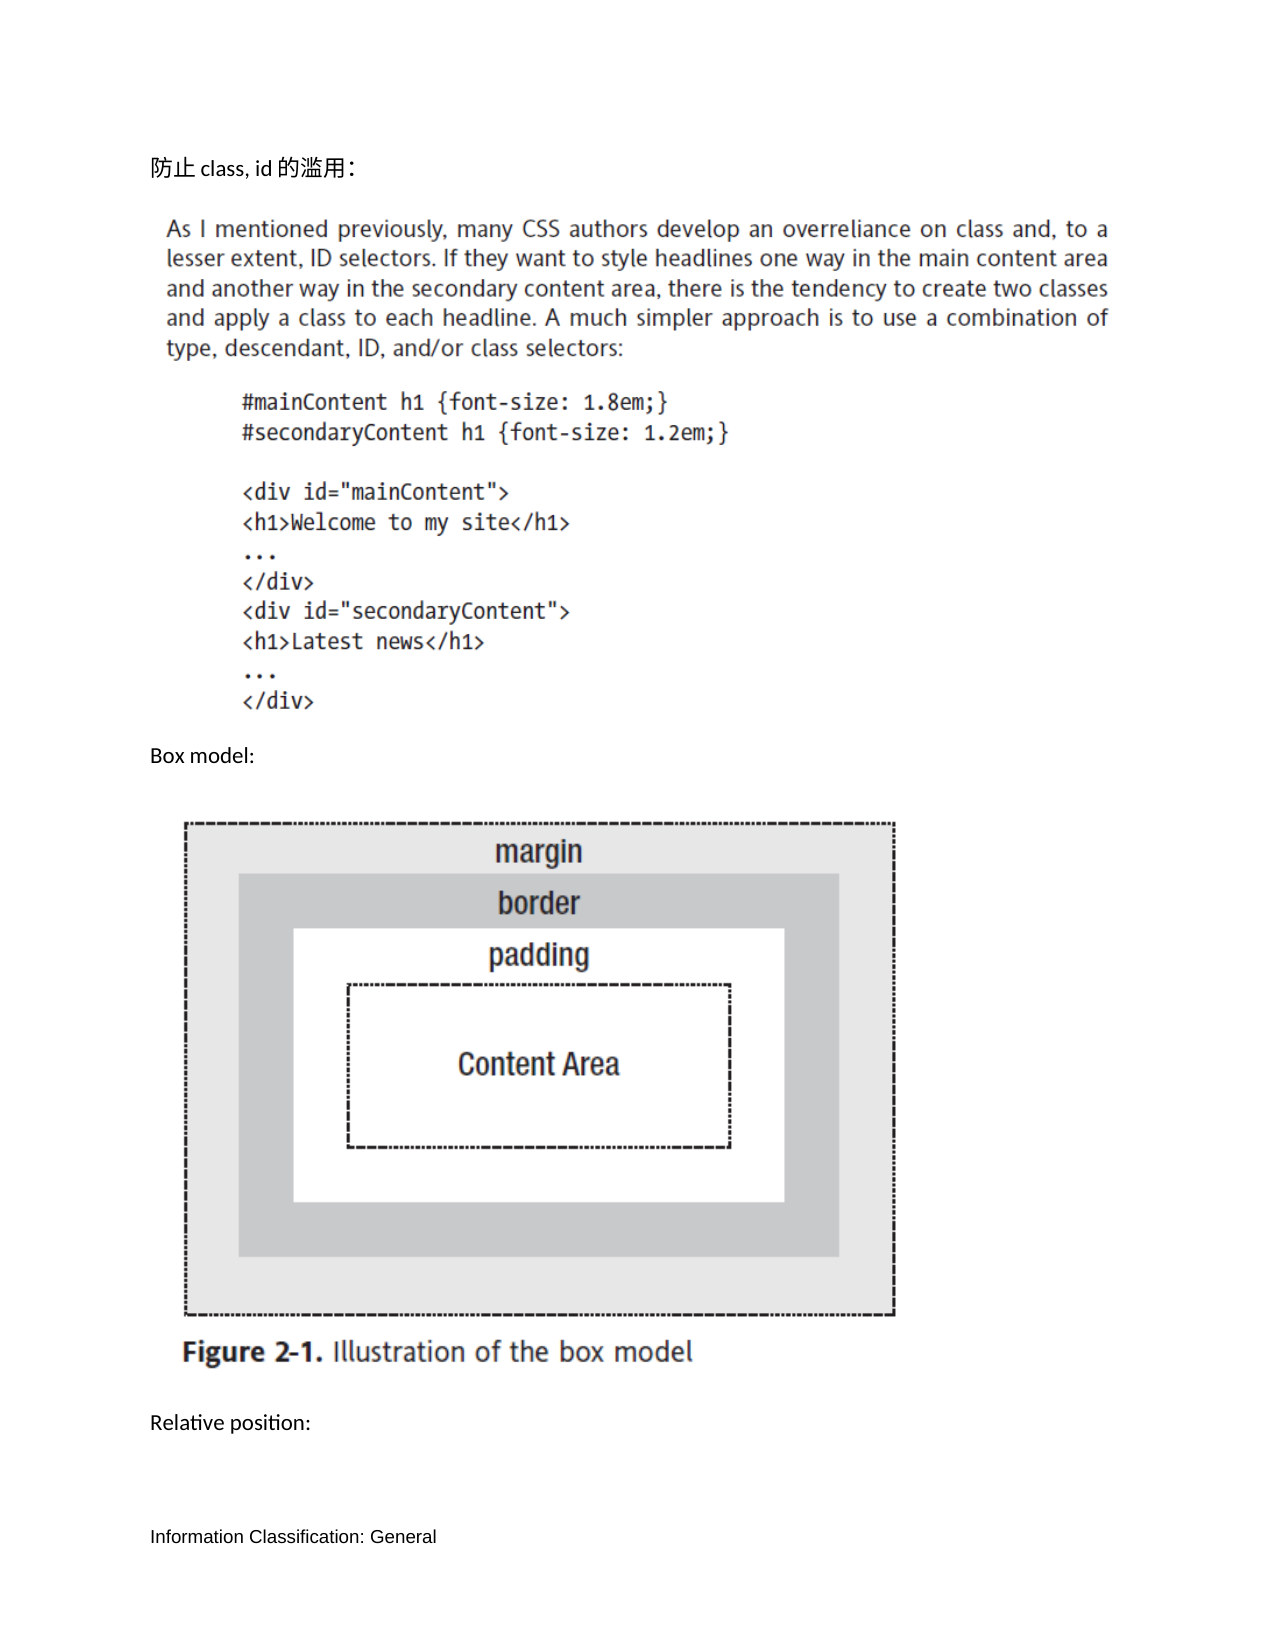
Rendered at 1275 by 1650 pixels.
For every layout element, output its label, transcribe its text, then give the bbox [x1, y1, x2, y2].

text Relative position: [150, 1408, 1125, 1436]
picture [150, 794, 927, 1384]
picture [150, 208, 1125, 717]
text Box model: [150, 741, 1125, 769]
text 防止class, id的滥用： [150, 150, 1125, 183]
